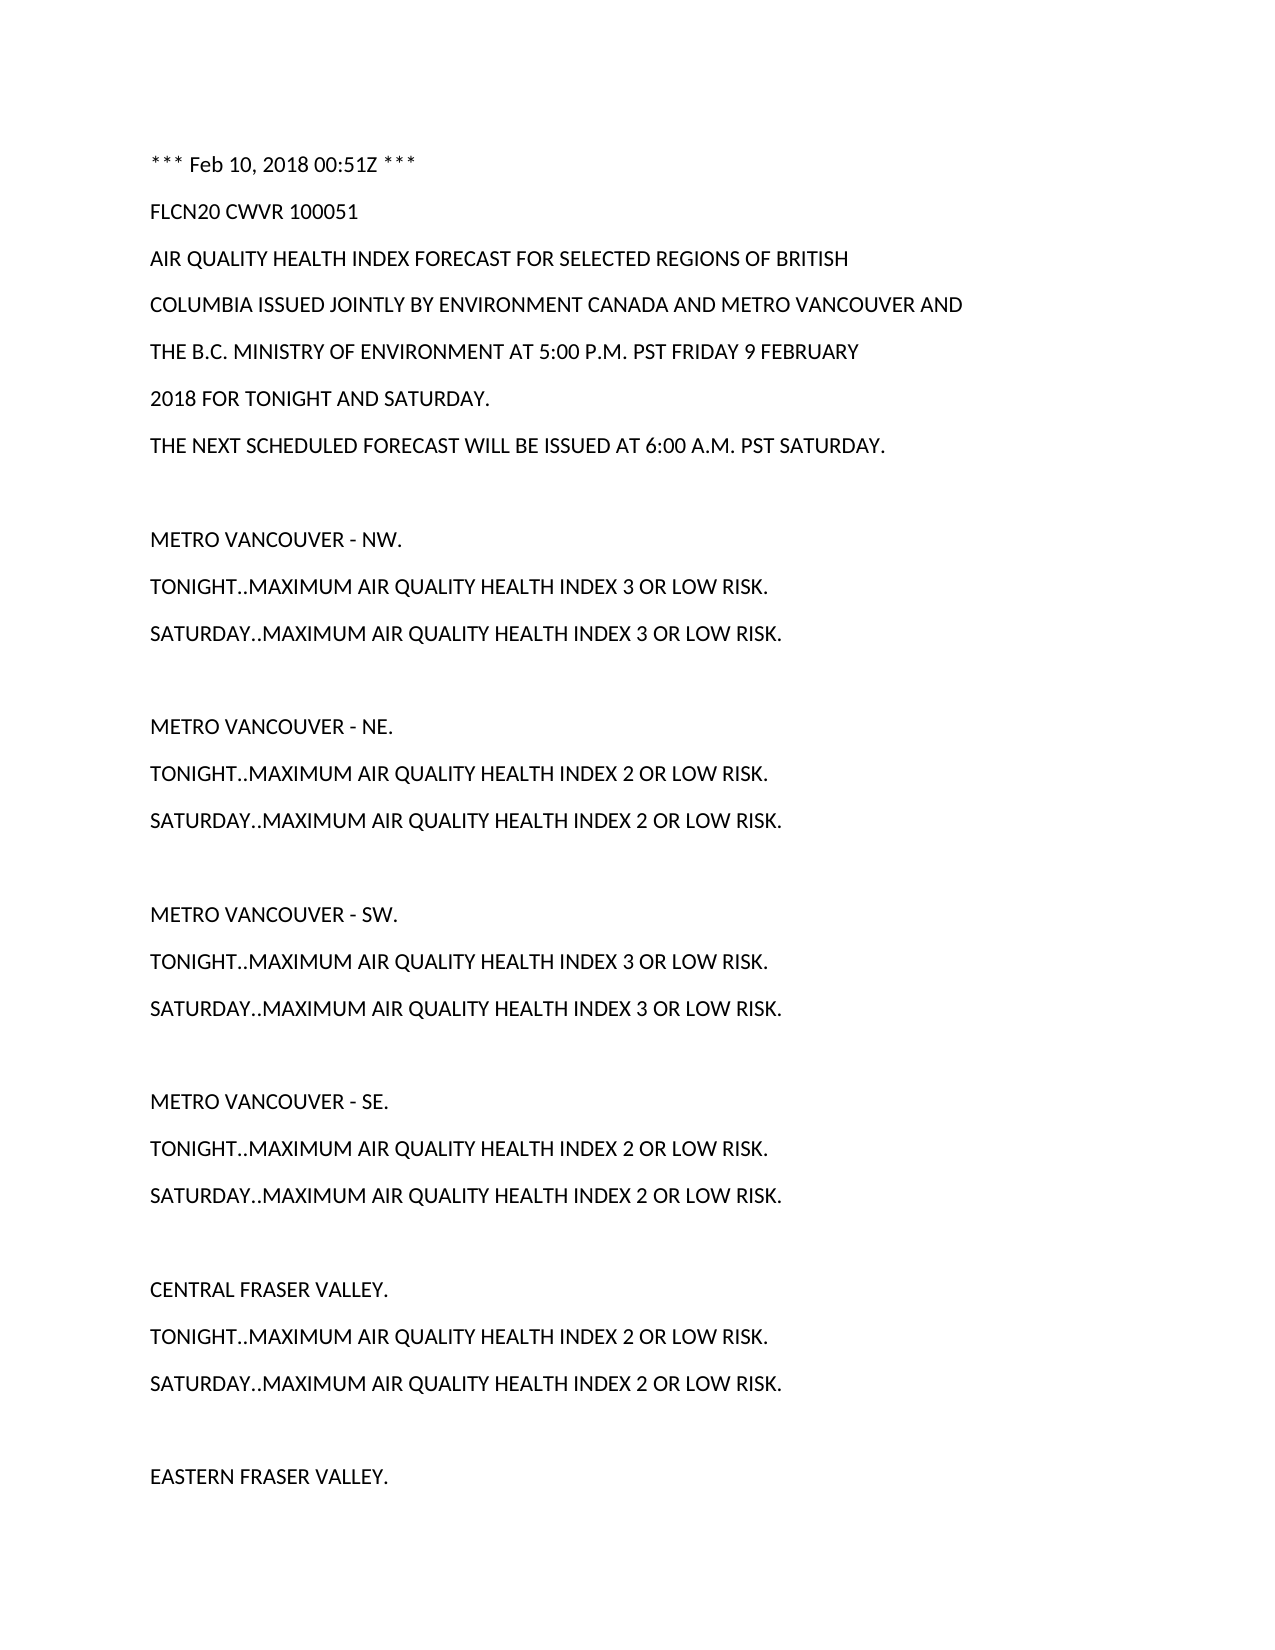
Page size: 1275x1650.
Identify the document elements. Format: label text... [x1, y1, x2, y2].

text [150, 1322, 1125, 1350]
text TONIGHT..MAXIMUM AIR QUALITY HEALTH INDEX 3 OR LOW RISK. [150, 947, 1125, 975]
text COLUMBIA ISSUED JOINTLY BY ENVIRONMENT CANADA AND METRO VANCOUVER AND [150, 291, 1125, 319]
text METRO VANCOUVER - NW. [150, 525, 1125, 553]
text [150, 1369, 1125, 1397]
text TONIGHT..MAXIMUM AIR QUALITY HEALTH INDEX 2 OR LOW RISK. [150, 759, 1125, 787]
text AIR QUALITY HEALTH INDEX FORECAST FOR SELECTED REGIONS OF BRITISH [150, 244, 1125, 272]
text 2018 FOR TONIGHT AND SATURDAY. [150, 384, 1125, 412]
text METRO VANCOUVER - NE. [150, 712, 1125, 741]
text SATURDAY..MAXIMUM AIR QUALITY HEALTH INDEX 2 OR LOW RISK. [150, 1181, 1125, 1209]
text METRO VANCOUVER - SE. [150, 1087, 1125, 1116]
text CENTRAL FRASER VALLEY. [150, 1275, 1125, 1303]
text METRO VANCOUVER - SW. [150, 900, 1125, 928]
text SATURDAY..MAXIMUM AIR QUALITY HEALTH INDEX 3 OR LOW RISK. [150, 619, 1125, 647]
text FLCN20 CWVR 100051 [150, 197, 1125, 225]
text THE NEXT SCHEDULED FORECAST WILL BE ISSUED AT 6:00 A.M. PST SATURDAY. [150, 431, 1125, 459]
text SATURDAY..MAXIMUM AIR QUALITY HEALTH INDEX 2 OR LOW RISK. [150, 806, 1125, 834]
text THE B.C. MINISTRY OF ENVIRONMENT AT 5:00 P.M. PST FRIDAY 9 FEBRUARY [150, 337, 1125, 366]
text TONIGHT..MAXIMUM AIR QUALITY HEALTH INDEX 3 OR LOW RISK. [150, 572, 1125, 600]
text *** Feb 10, 2018 00:51Z *** [150, 150, 1125, 178]
text SATURDAY..MAXIMUM AIR QUALITY HEALTH INDEX 3 OR LOW RISK. [150, 994, 1125, 1022]
text EASTERN FRASER VALLEY. [150, 1462, 1125, 1491]
text TONIGHT..MAXIMUM AIR QUALITY HEALTH INDEX 2 OR LOW RISK. [150, 1134, 1125, 1162]
